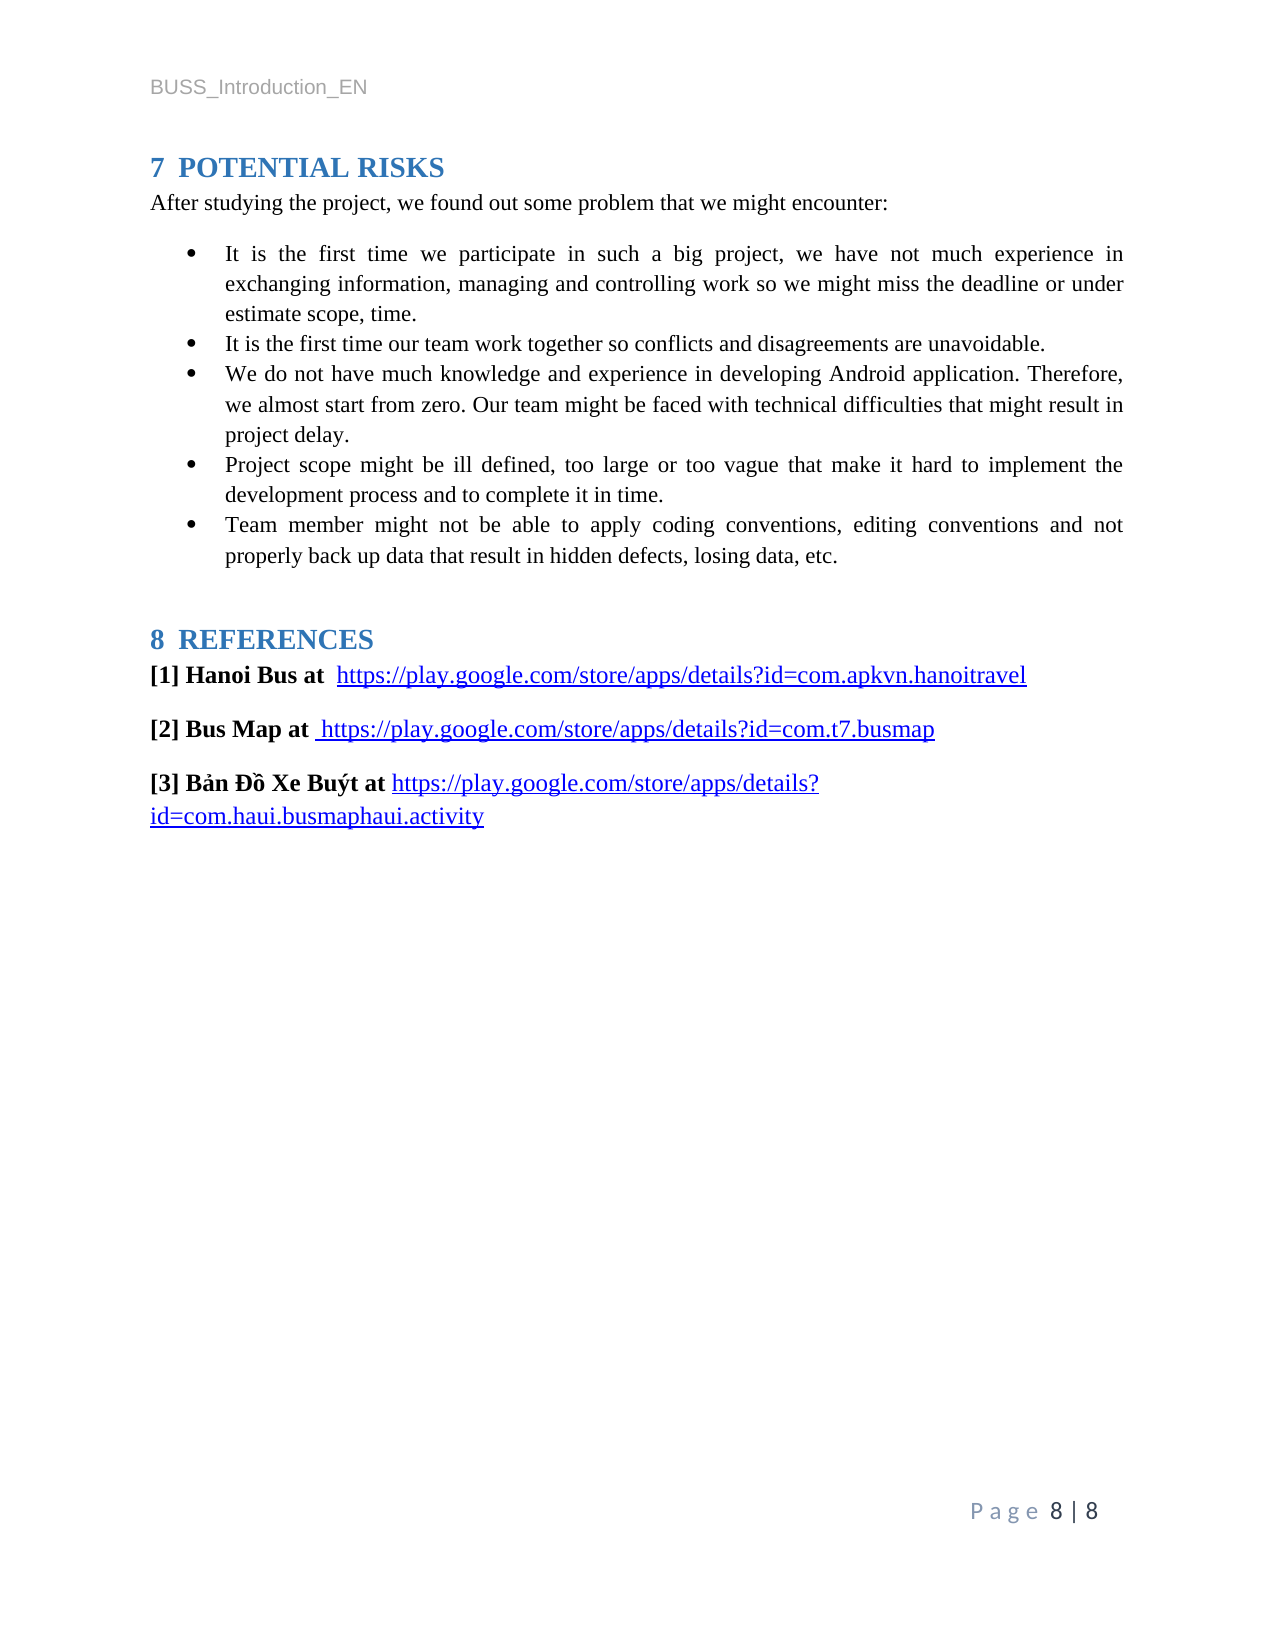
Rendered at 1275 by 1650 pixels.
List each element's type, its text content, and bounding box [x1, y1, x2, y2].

text [2] Bus Map at https://play.google.com/store/apps/details?id=com.t7.busmap [150, 714, 1125, 743]
subtitle POTENTIAL RISKS [150, 150, 1125, 183]
list Project scope might be ill defined, too large or too vague that make it hard to implement the development process and to complete it in time. [187, 451, 1125, 508]
list It is the first time we participate in such a big project, we have not much experience in exchanging information, managing and controlling work so we might miss the deadline or under estimate scope, time. [187, 239, 1125, 326]
text [3] Bản Đồ Xe Buýt at https://play.google.com/store/apps/details?id=com.haui.busmaphaui.activity [150, 768, 1125, 830]
list Team member might not be able to apply coding conventions, editing conventions and not properly back up data that result in hidden defects, losing data, etc. [187, 511, 1125, 568]
list We do not have much knowledge and experience in developing Android application. Therefore, we almost start from zero. Our team might be faced with technical difficulties that might result in project delay. [187, 360, 1125, 447]
subtitle REFERENCES [150, 622, 1125, 655]
text After studying the project, we found out some problem that we might encounter: [150, 188, 1125, 215]
text [1] Hanoi Bus at https://play.google.com/store/apps/details?id=com.apkvn.hanoitravel [150, 660, 1125, 689]
list It is the first time our team work together so conflicts and disagreements are unavoidable. [187, 330, 1125, 357]
